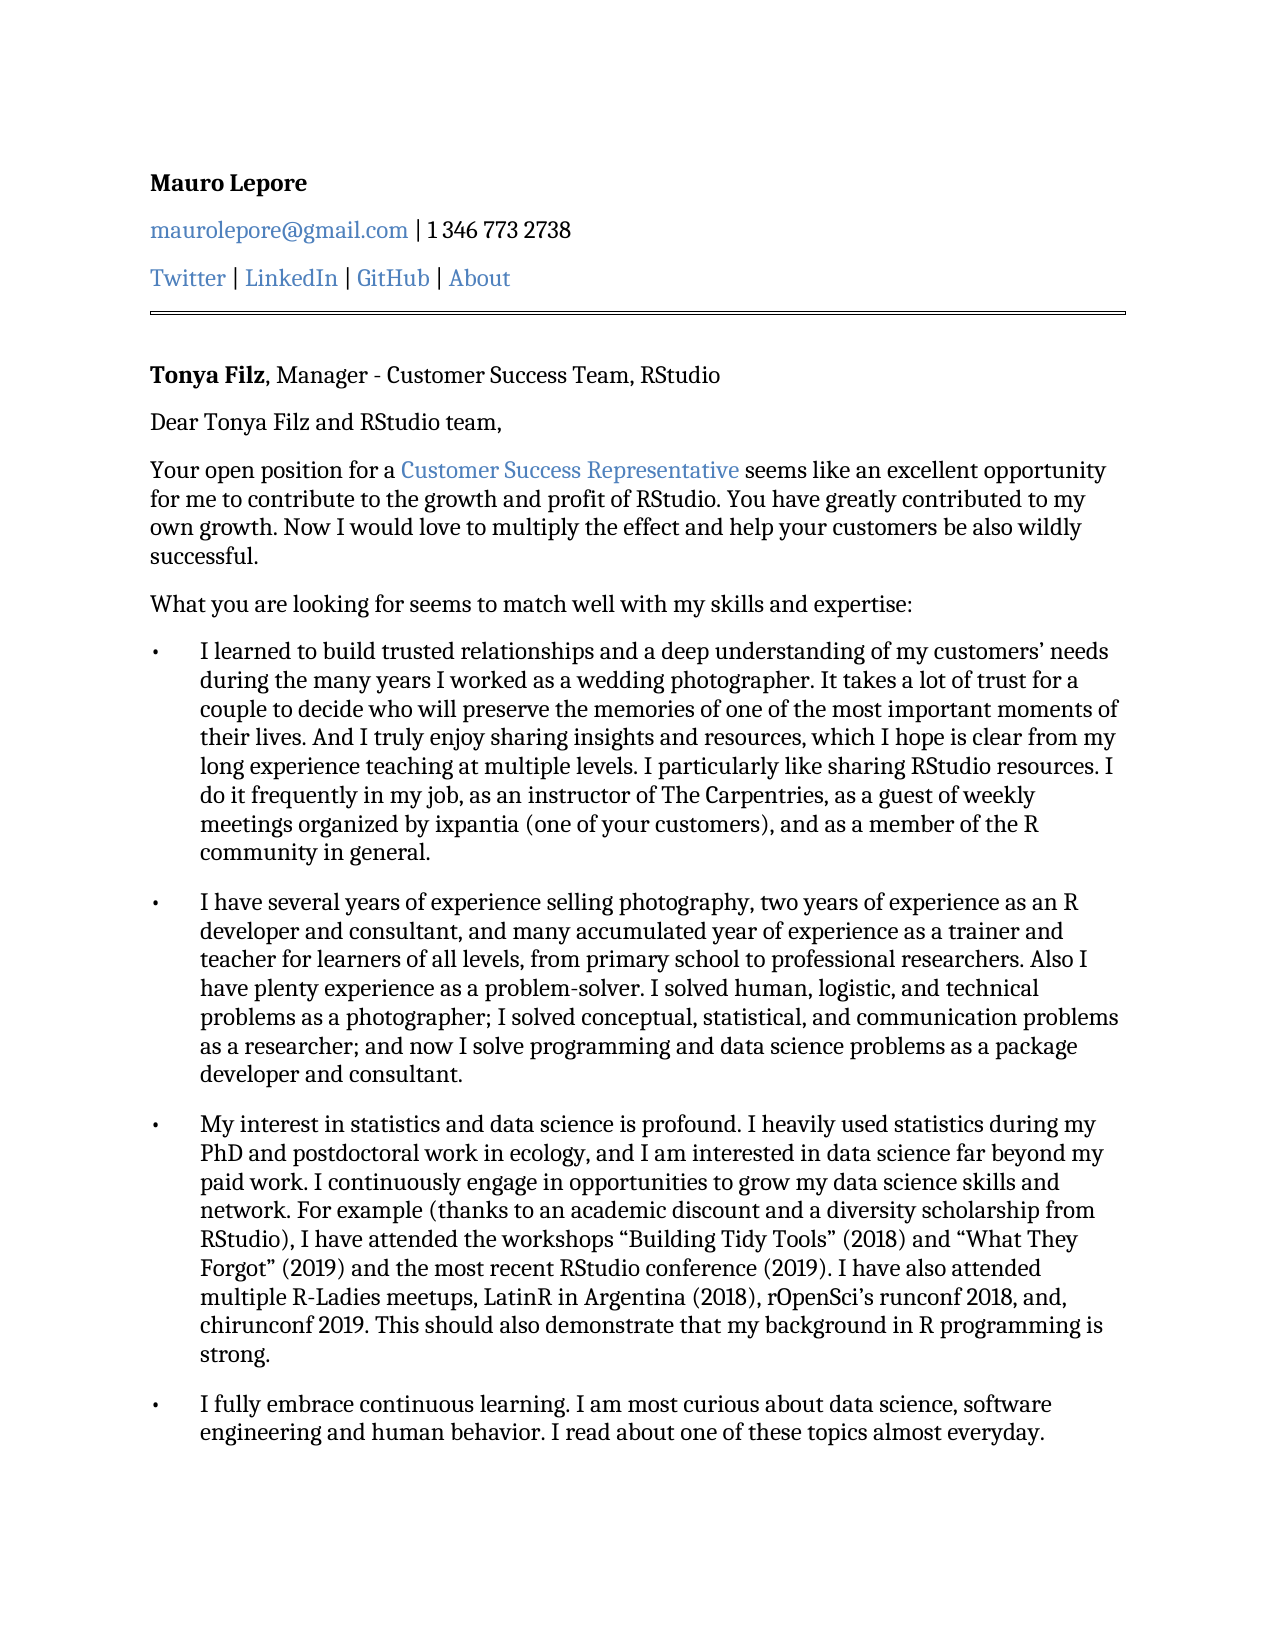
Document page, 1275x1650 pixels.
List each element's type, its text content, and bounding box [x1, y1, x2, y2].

list I have several years of experience selling photography, two years of experience as an R developer and consultant, and many accumulated year of experience as a trainer and teacher for learners of all levels, from primary school to professional researchers. Also I have plenty experience as a problem-solver. I solved human, logistic, and technical problems as a photographer; I solved conceptual, statistical, and communication problems as a researcher; and now I solve programming and data science problems as a package developer and consultant. [150, 888, 1125, 1089]
list I fully embrace continuous learning. I am most curious about data science, software engineering and human behavior. I read about one of these topics almost everyday. [150, 1389, 1125, 1447]
text Mauro Lepore [150, 169, 1125, 197]
text Your open position for a Customer Success Representative seems like an excellent opportunity for me to contribute to the growth and profit of RStudio. You have greatly contributed to my own growth. Now I would love to multiply the effect and help your customers be also wildly successful. [150, 456, 1125, 571]
text Dear Tonya Filz and RStudio team, [150, 408, 1125, 437]
text maurolepore@gmail.com | 1 346 773 2738 [150, 216, 1125, 245]
text What you are looking for seems to match well with my skills and expertise: [150, 589, 1125, 618]
list I learned to build trusted relationships and a deep understanding of my customers’ needs during the many years I worked as a wedding photographer. It takes a lot of trust for a couple to decide who will preserve the memories of one of the most important moments of their lives. And I truly enjoy sharing insights and resources, which I hope is clear from my long experience teaching at multiple levels. I particularly like sharing RStudio resources. I do it frequently in my job, as an instructor of The Carpentries, as a guest of weekly meetings organized by ixpantia (one of your customers), and as a member of the R community in general. [150, 637, 1125, 867]
list My interest in statistics and data science is profound. I heavily used statistics during my PhD and postdoctoral work in ecology, and I am interested in data science far beyond my paid work. I continuously engage in opportunities to grow my data science skills and network. For example (thanks to an academic discount and a diversity scholarship from RStudio), I have attended the workshops “Building Tidy Tools” (2018) and “What They Forgot” (2019) and the most recent RStudio conference (2019). I have also attended multiple R-Ladies meetups, LatinR in Argentina (2018), rOpenSci’s runconf 2018, and, chirunconf 2019. This should also demonstrate that my background in R programming is strong. [150, 1110, 1125, 1369]
text Twitter | LinkedIn | GitHub | About [150, 264, 1125, 292]
text Tonya Filz, Manager - Customer Success Team, RStudio [150, 361, 1125, 389]
